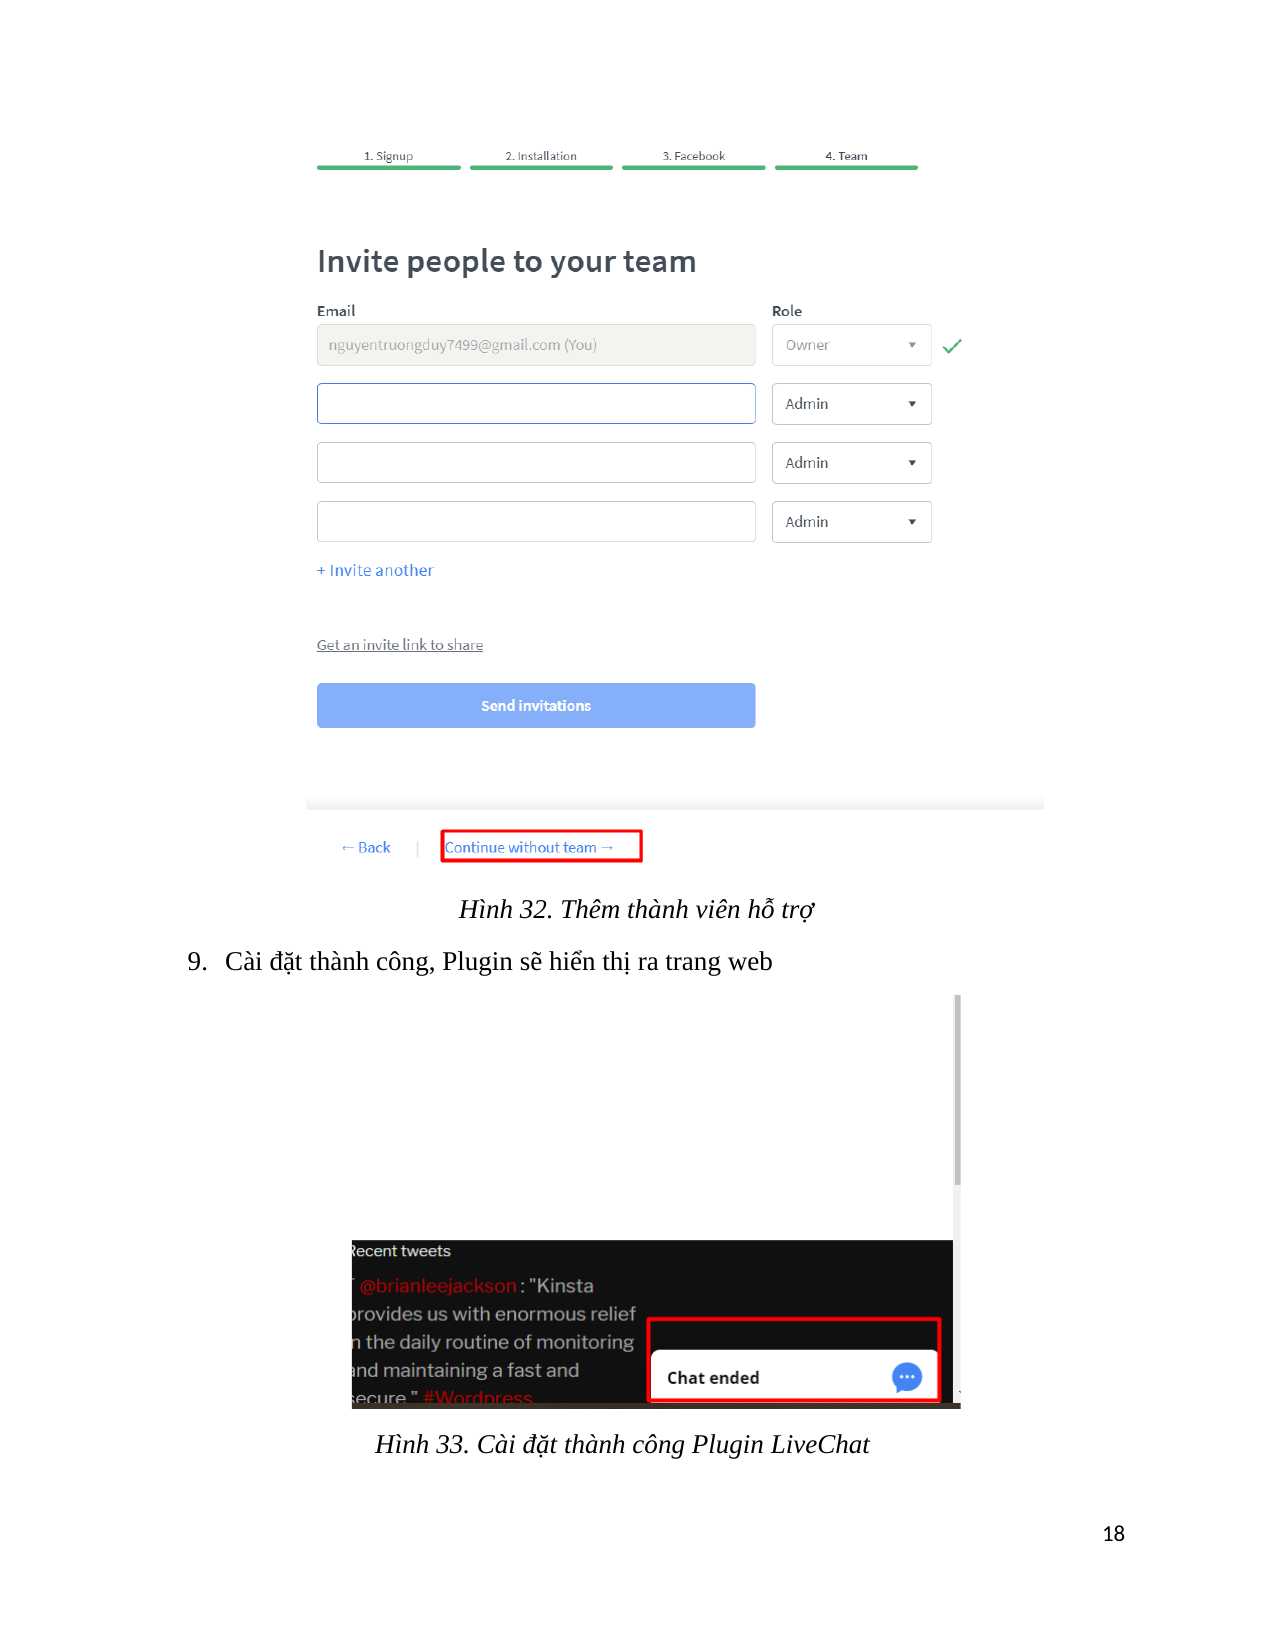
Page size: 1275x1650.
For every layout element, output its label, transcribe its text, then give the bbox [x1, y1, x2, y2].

text Hình 33. Cài đặt thành công Plugin LiveChat [300, 1428, 1125, 1459]
text Hình 32. Thêm thành viên hỗ trợ [150, 893, 1125, 924]
list Cài đặt thành công, Plugin sẽ hiển thị ra trang web [187, 945, 1125, 976]
picture [306, 150, 1044, 874]
picture [351, 995, 961, 1409]
